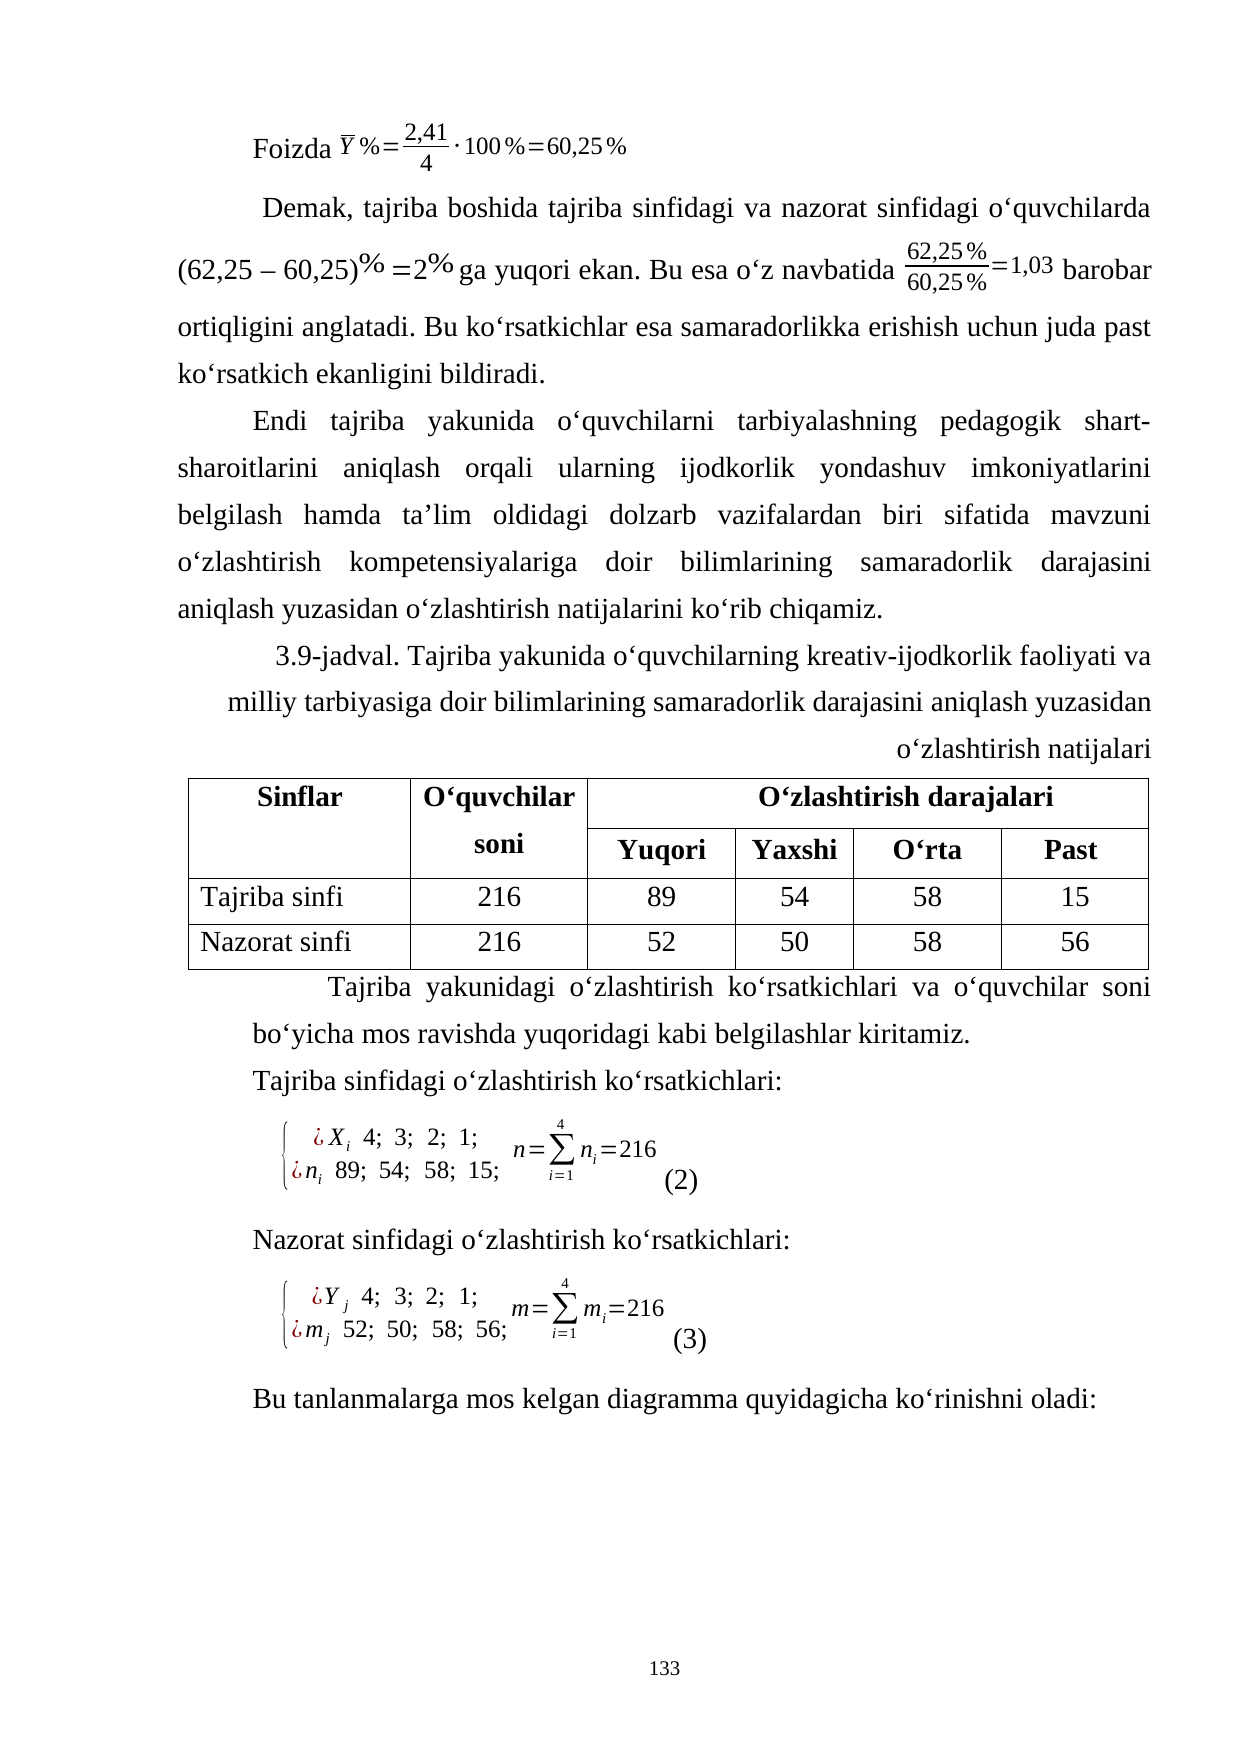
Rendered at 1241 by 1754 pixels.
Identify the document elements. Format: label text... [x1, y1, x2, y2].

table_cell 216 [411, 925, 587, 968]
table_header O‘quvchilar soni [411, 779, 587, 878]
table_cell Nazorat sinfi [189, 925, 410, 968]
table_header O‘zlashtirish darajalari [588, 779, 1148, 828]
table_cell 58 [854, 925, 1001, 968]
text (3) [207, 1269, 1152, 1355]
table_cell O‘rta [854, 829, 1001, 878]
table_cell Yuqori [588, 829, 735, 878]
text Bu tanlanmalarga mos kelgan diagramma quyidagicha ko‘rinishni oladi: [177, 1381, 1152, 1415]
table_cell 52 [588, 925, 735, 968]
table_cell 54 [736, 879, 853, 923]
table_cell 50 [736, 925, 853, 968]
table_cell 89 [588, 879, 735, 923]
table_cell 15 [1002, 879, 1148, 923]
table_cell 216 [411, 879, 587, 923]
table_cell Yaxshi [736, 829, 853, 878]
text (2) [207, 1110, 1152, 1196]
table_cell Past [1002, 829, 1148, 878]
table_cell Tajriba sinfi [189, 879, 410, 923]
text Demak, tajriba boshida tajriba sinfidagi va nazorat sinfidagi o‘quvchilarda (62,25 – 60,25)2ga yuqori ekan. Bu esa o‘z navbatida barobar ortiqligini anglatadi. Bu ko‘rsatkichlar esa samaradorlikka erishish uchun juda past ko‘rsatkich ekanligini bildiradi. [177, 190, 1152, 390]
text Foizda [177, 118, 1152, 177]
text Nazorat sinfidagi o‘zlashtirish ko‘rsatkichlari: [177, 1222, 1152, 1256]
text 3.9-jadval. Tajriba yakunida o‘quvchilarning kreativ-ijodkorlik faoliyati va milliy tarbiyasiga doir bilimlarining samaradorlik darajasini aniqlash yuzasidan o‘zlashtirish natijalari [177, 638, 1152, 765]
text Endi tajriba yakunida o‘quvchilarni tarbiyalashning pedagogik shart-sharoitlarini aniqlash orqali ularning ijodkorlik yondashuv imkoniyatlarini belgilash hamda ta’lim oldidagi dolzarb vazifalardan biri sifatida mavzuni o‘zlashtirish kompetensiyalariga doir bilimlarining samaradorlik darajasini aniqlash yuzasidan o‘zlashtirish natijalarini ko‘rib chiqamiz. [177, 403, 1152, 624]
text Tajriba sinfidagi o‘zlashtirish ko‘rsatkichlari: [177, 1063, 1152, 1097]
table_header Sinflar [189, 779, 410, 878]
text Tajriba yakunidagi o‘zlashtirish ko‘rsatkichlari va o‘quvchilar soni bo‘yicha mos ravishda yuqoridagi kabi belgilashlar kiritamiz. [252, 969, 1152, 1050]
table_cell 58 [854, 879, 1001, 923]
table_cell 56 [1002, 925, 1148, 968]
